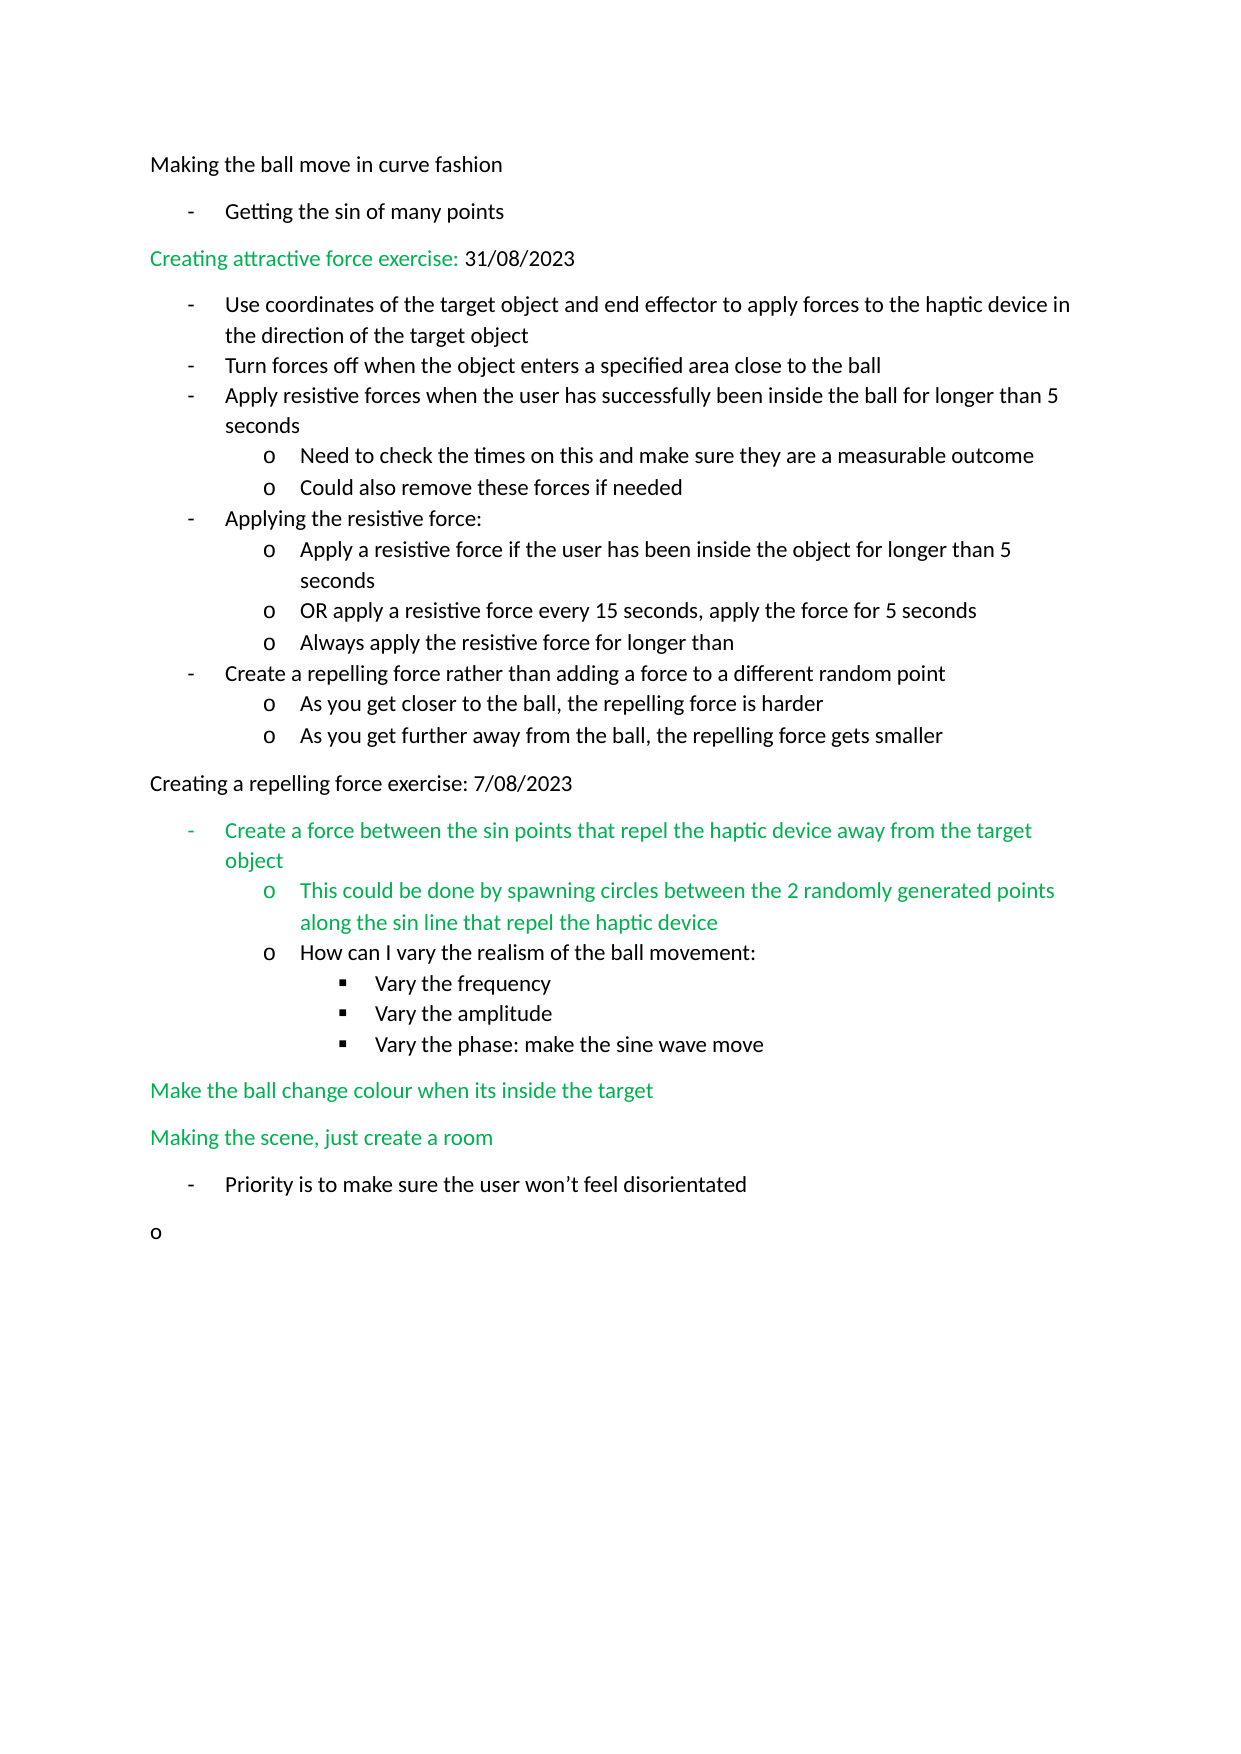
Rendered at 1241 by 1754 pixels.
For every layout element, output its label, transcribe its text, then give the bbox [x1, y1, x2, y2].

text Creating attractive force exercise: 31/08/2023 [150, 244, 1090, 272]
text Make the ball change colour when its inside the target [150, 1077, 1090, 1105]
list Vary the amplitude [337, 999, 1090, 1028]
list Apply resistive forces when the user has successfully been inside the ball for longer than 5 seconds [187, 381, 1090, 439]
list How can I vary the realism of the ball movement: [262, 938, 1090, 967]
list Need to check the times on this and make sure they are a measurable outcome [262, 442, 1090, 471]
list As you get closer to the ball, the repelling force is harder [262, 689, 1090, 719]
list Turn forces off when the object enters a specified area close to the ball [187, 351, 1090, 379]
text Creating a repelling force exercise: 7/08/2023 [150, 769, 1090, 797]
text Making the scene, just create a room [150, 1123, 1090, 1152]
list Apply a resistive force if the user has been inside the object for longer than 5 seconds [262, 535, 1090, 594]
list OR apply a resistive force every 15 seconds, apply the force for 5 seconds [262, 596, 1090, 626]
list Create a repelling force rather than adding a force to a different random point [187, 659, 1090, 687]
list Use coordinates of the target object and end effector to apply forces to the haptic device in the direction of the target object [187, 291, 1090, 349]
list Applying the resistive force: [187, 504, 1090, 533]
list Priority is to make sure the user won’t feel disorientated [187, 1170, 1090, 1198]
list This could be done by spawning circles between the 2 randomly generated points along the sin line that repel the haptic device [262, 876, 1090, 936]
list Vary the phase: make the sine wave move [337, 1030, 1090, 1058]
text o [150, 1217, 1090, 1245]
list Always apply the resistive force for longer than [262, 628, 1090, 657]
list Create a force between the sin points that repel the haptic device away from the target object [187, 816, 1090, 874]
list As you get further away from the ball, the repelling force gets smaller [262, 721, 1090, 750]
list Getting the sin of many points [187, 197, 1090, 225]
list Could also remove these forces if needed [262, 473, 1090, 502]
text Making the ball move in curve fashion [150, 150, 1090, 178]
list Vary the frequency [337, 969, 1090, 997]
